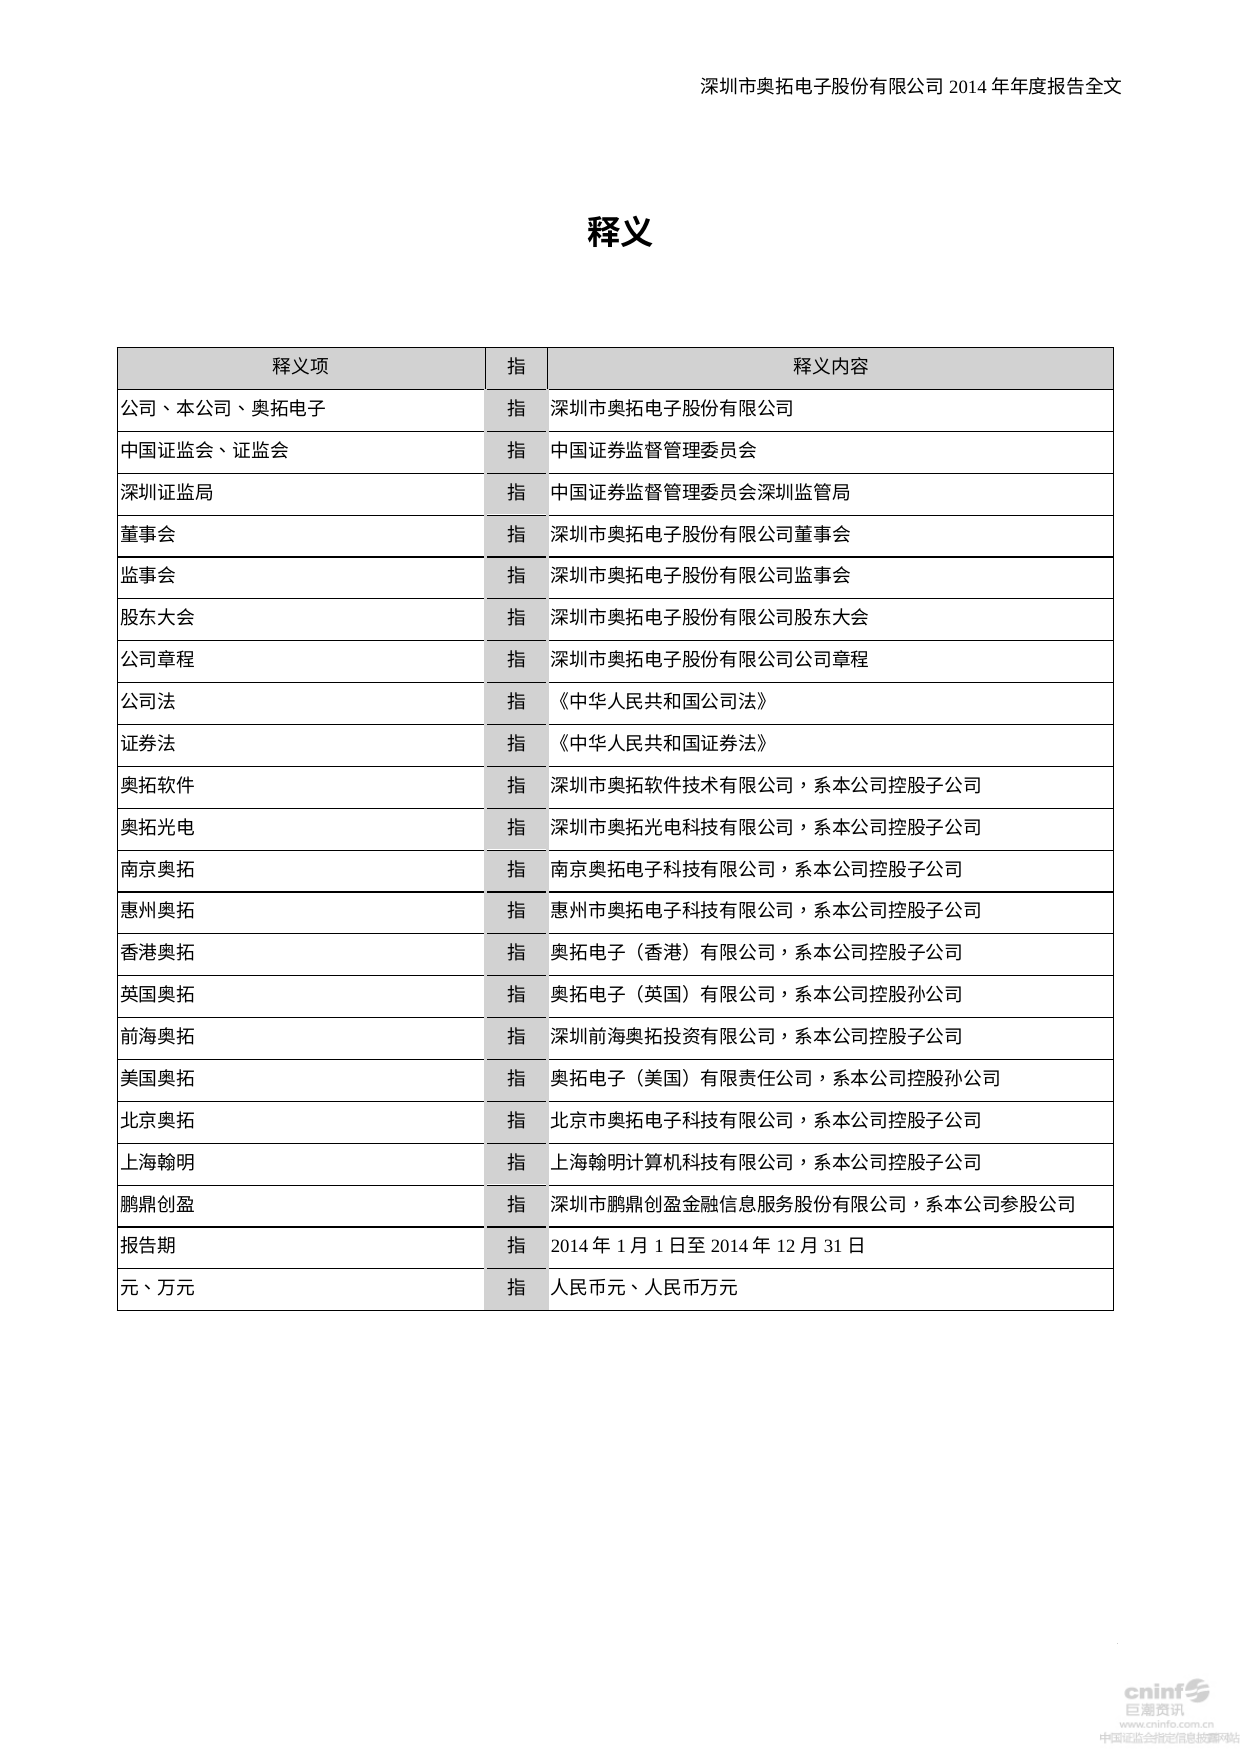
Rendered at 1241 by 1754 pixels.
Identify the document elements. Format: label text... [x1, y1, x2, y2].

table_cell 奥拓电子（美国）有限责任公司，系本公司控股孙公司 [549, 1060, 1113, 1101]
table_cell 指 [487, 516, 546, 556]
table_cell 指 [487, 976, 546, 1017]
table_cell 深圳市奥拓电子股份有限公司董事会 [549, 516, 1113, 556]
table_cell 指 [487, 558, 546, 598]
table_cell 2014 年 1 月 1 日至 2014 年 12 月 31 日 [549, 1228, 1113, 1268]
table_cell 深圳市奥拓软件技术有限公司，系本公司控股子公司 [549, 767, 1113, 808]
table_cell 北京市奥拓电子科技有限公司，系本公司控股子公司 [549, 1102, 1113, 1143]
table_cell 惠州市奥拓电子科技有限公司，系本公司控股子公司 [549, 893, 1113, 933]
table_cell 上海翰明 [118, 1144, 484, 1184]
table_cell 监事会 [118, 558, 484, 598]
table_header 释义内容 [548, 348, 1113, 389]
table_cell 指 [487, 1269, 546, 1310]
table_cell 深圳前海奥拓投资有限公司，系本公司控股子公司 [549, 1018, 1113, 1059]
table_cell 指 [487, 934, 546, 975]
table_cell 中国证券监督管理委员会深圳监管局 [549, 474, 1113, 514]
table_cell 中国证券监督管理委员会 [549, 432, 1113, 473]
table_cell 深圳市奥拓电子股份有限公司股东大会 [549, 599, 1113, 640]
table_cell 惠州奥拓 [118, 893, 484, 933]
text 释义 [102, 209, 1138, 254]
table_cell 指 [487, 851, 546, 891]
table_cell 前海奥拓 [118, 1018, 484, 1059]
table_cell 人民币元、人民币万元 [549, 1269, 1113, 1310]
table_cell 公司章程 [118, 641, 484, 682]
table_cell 指 [487, 1186, 546, 1226]
table_cell 英国奥拓 [118, 976, 484, 1017]
table_cell 深圳证监局 [118, 474, 484, 514]
table_cell 深圳市奥拓电子股份有限公司 [549, 390, 1113, 431]
table_cell 指 [487, 767, 546, 808]
table_header 指 [486, 348, 547, 389]
table_header 释义项 [118, 348, 485, 389]
table_cell 《中华人民共和国公司法》 [549, 683, 1113, 724]
table_cell 元、万元 [118, 1269, 484, 1310]
table_cell 指 [487, 725, 546, 766]
table_cell 董事会 [118, 516, 484, 556]
table_cell 指 [487, 474, 546, 514]
table_cell 公司、本公司、奥拓电子 [118, 390, 484, 431]
table_cell 指 [487, 1060, 546, 1101]
table_cell 美国奥拓 [118, 1060, 484, 1101]
table_cell 指 [487, 809, 546, 849]
table_cell 香港奥拓 [118, 934, 484, 975]
table_cell 指 [487, 1018, 546, 1059]
table_cell 指 [487, 683, 546, 724]
table_cell 中国证监会、证监会 [118, 432, 484, 473]
table_cell 南京奥拓电子科技有限公司，系本公司控股子公司 [549, 851, 1113, 891]
table_cell 指 [487, 641, 546, 682]
picture [1099, 1673, 1241, 1754]
table_cell 上海翰明计算机科技有限公司，系本公司控股子公司 [549, 1144, 1113, 1184]
table_cell 证券法 [118, 725, 484, 766]
table_cell 北京奥拓 [118, 1102, 484, 1143]
table_cell 指 [487, 1228, 546, 1268]
table_cell 指 [487, 432, 546, 473]
table_cell 指 [487, 1102, 546, 1143]
table_cell 南京奥拓 [118, 851, 484, 891]
table_cell 报告期 [118, 1228, 484, 1268]
table_cell 奥拓软件 [118, 767, 484, 808]
table_cell 奥拓光电 [118, 809, 484, 849]
table_cell 指 [487, 1144, 546, 1184]
table_cell 指 [487, 599, 546, 640]
table_cell 奥拓电子（英国）有限公司，系本公司控股孙公司 [549, 976, 1113, 1017]
table_cell 深圳市奥拓光电科技有限公司，系本公司控股子公司 [549, 809, 1113, 849]
table_cell 深圳市奥拓电子股份有限公司监事会 [549, 558, 1113, 598]
table_cell 指 [487, 390, 546, 431]
table_cell 深圳市鹏鼎创盈金融信息服务股份有限公司，系本公司参股公司 [549, 1186, 1113, 1226]
table_cell 深圳市奥拓电子股份有限公司公司章程 [549, 641, 1113, 682]
table_cell 指 [487, 893, 546, 933]
table_cell 奥拓电子（香港）有限公司，系本公司控股子公司 [549, 934, 1113, 975]
table_cell 鹏鼎创盈 [118, 1186, 484, 1226]
table_cell 公司法 [118, 683, 484, 724]
table_cell 股东大会 [118, 599, 484, 640]
table_cell 《中华人民共和国证券法》 [549, 725, 1113, 766]
